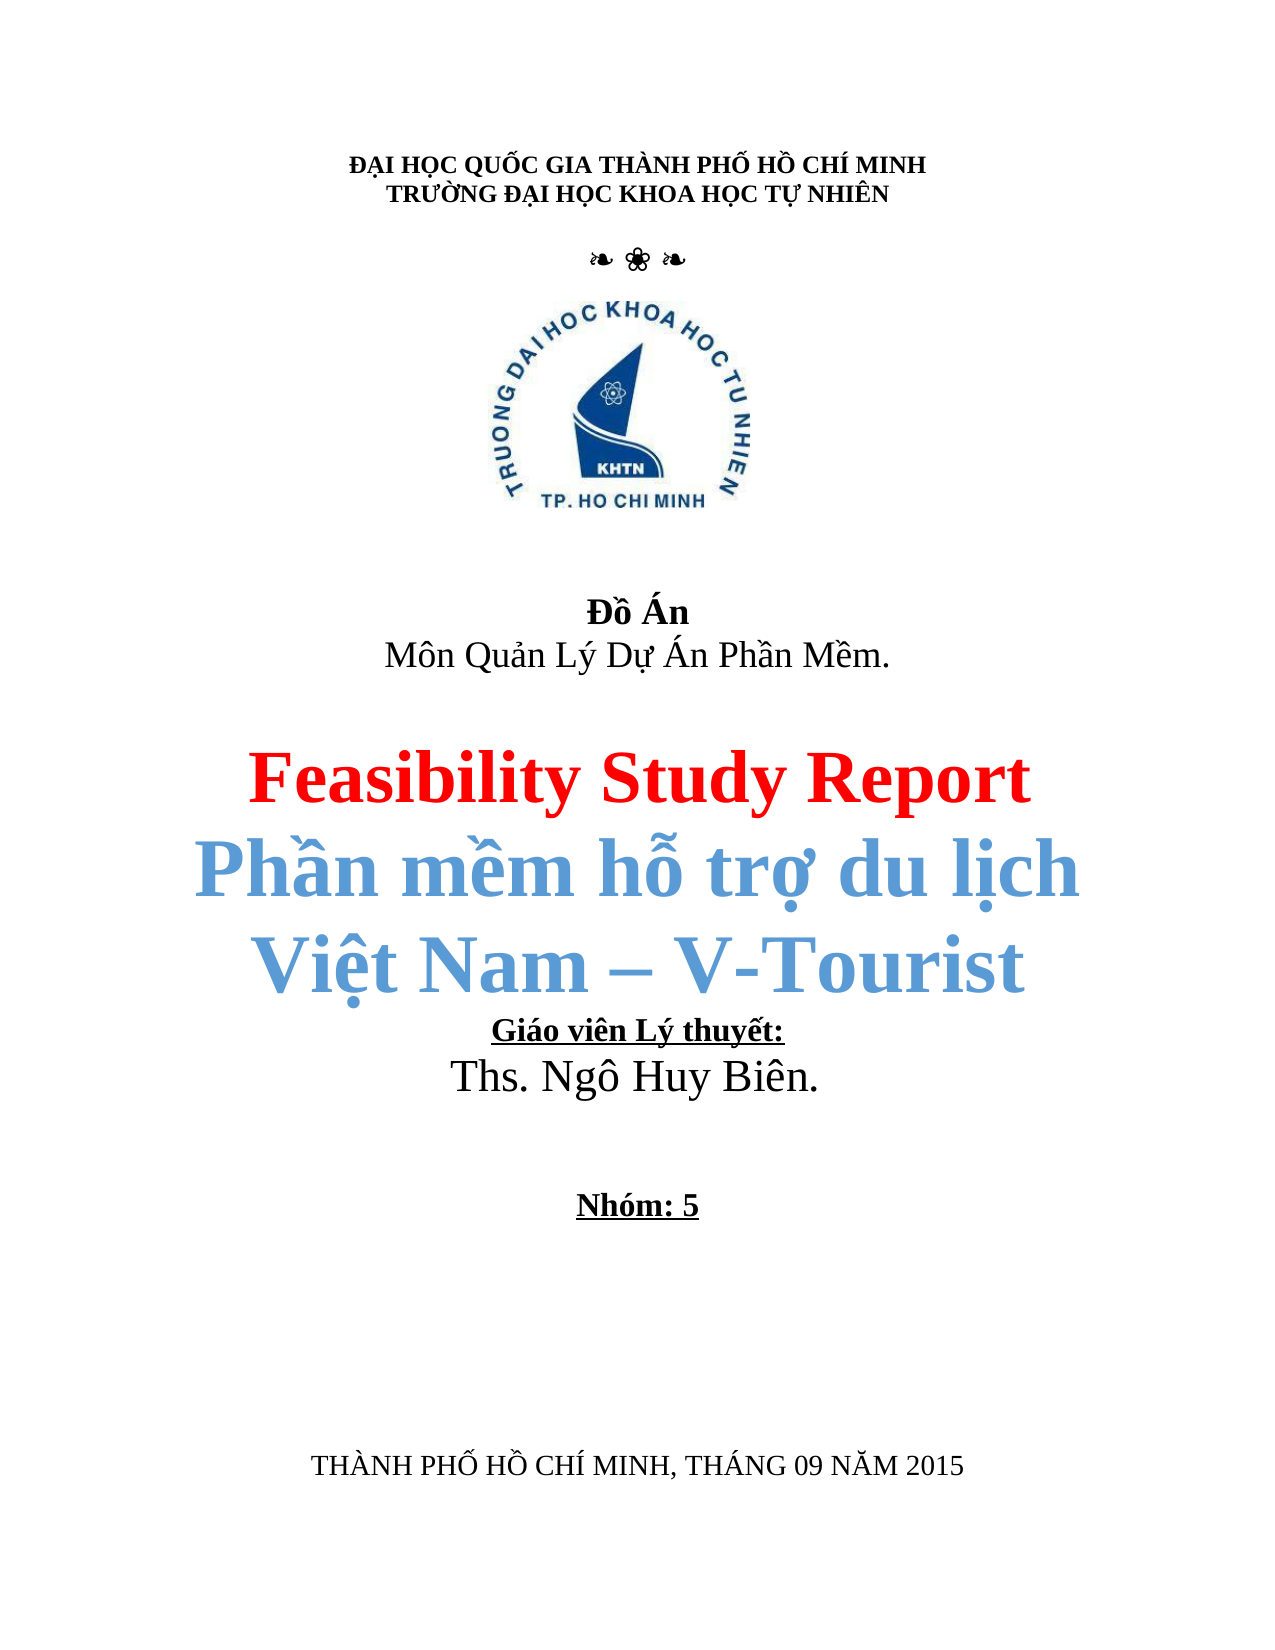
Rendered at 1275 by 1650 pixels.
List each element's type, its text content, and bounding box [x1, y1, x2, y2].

text ❧ ❀ ❧ [150, 236, 1125, 281]
picture [487, 301, 750, 508]
text ĐẠI HỌC QUỐC GIA THÀNH PHỐ HỒ CHÍ MINH [150, 150, 1125, 179]
text Ths. Ngô Huy Biên. [150, 1048, 1125, 1101]
text Môn Quản Lý Dự Án Phần Mềm. [150, 632, 1125, 675]
text TRƯỜNG ĐẠI HỌC KHOA HỌC TỰ NHIÊN [150, 179, 1125, 207]
text THÀNH PHỐ HỒ CHÍ MINH, THÁNG 09 NĂM 2015 [150, 1448, 1125, 1481]
text Giáo viên Lý thuyết: [150, 1010, 1125, 1048]
text Feasibility Study Report [150, 732, 1125, 818]
text Phần mềm hỗ trợ du lịch Việt Nam – V-Tourist [150, 818, 1125, 1010]
text Nhóm: 5 [150, 1185, 1125, 1223]
text Đồ Án [150, 589, 1125, 632]
